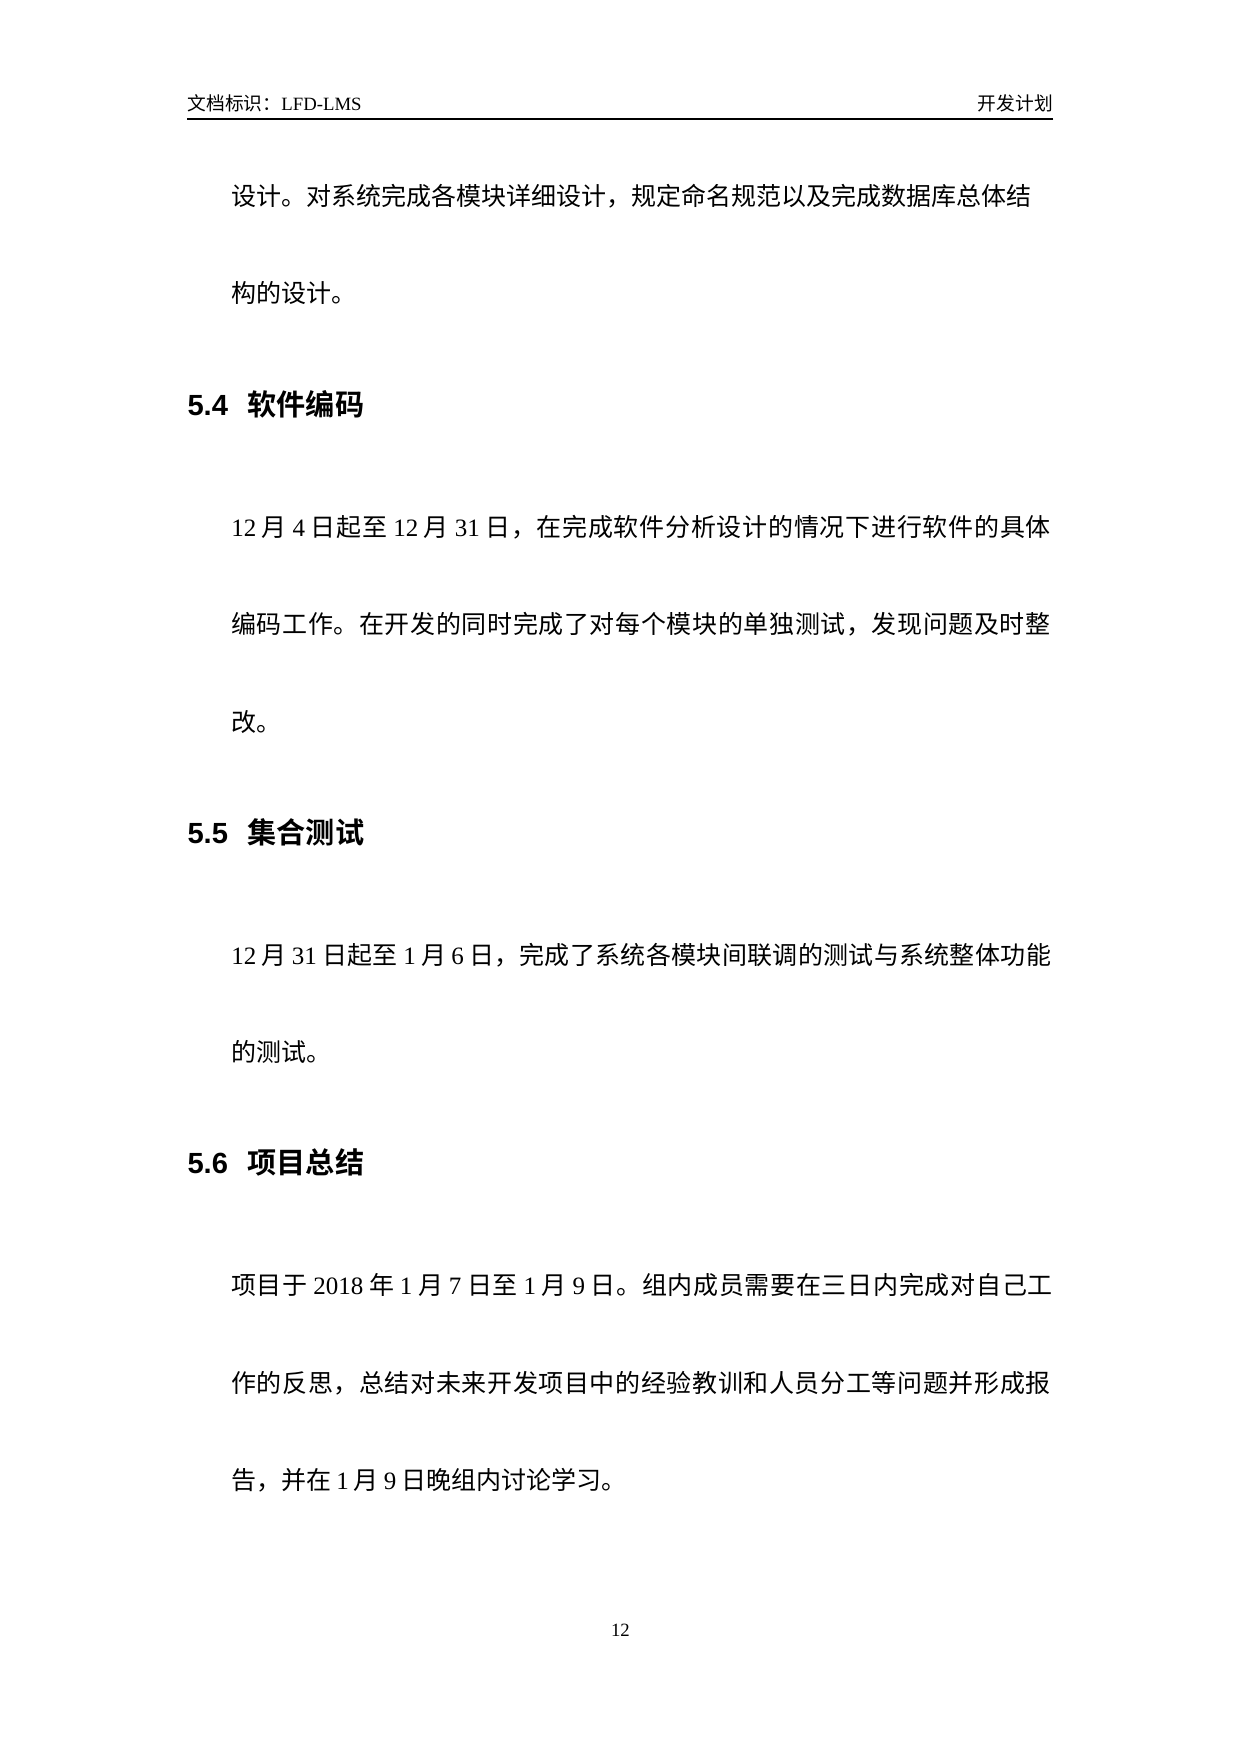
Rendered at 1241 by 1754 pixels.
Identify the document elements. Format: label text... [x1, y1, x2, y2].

text 12月4日起至12月31日，在完成软件分析设计的情况下进行软件的具体编码工作。在开发的同时完成了对每个模块的单独测试，发现问题及时整改。 [231, 493, 1053, 753]
text 12月31日起至1月6日，完成了系统各模块间联调的测试与系统整体功能的测试。 [231, 921, 1053, 1083]
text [231, 162, 1053, 324]
subtitle 集合测试 [187, 798, 1053, 863]
subtitle 项目总结 [187, 1128, 1053, 1193]
subtitle 软件编码 [187, 370, 1053, 435]
text 项目于2018年1月7日至1月9日。组内成员需要在三日内完成对自己工作的反思，总结对未来开发项目中的经验教训和人员分工等问题并形成报告，并在1月9日晚组内讨论学习。 [231, 1251, 1053, 1511]
